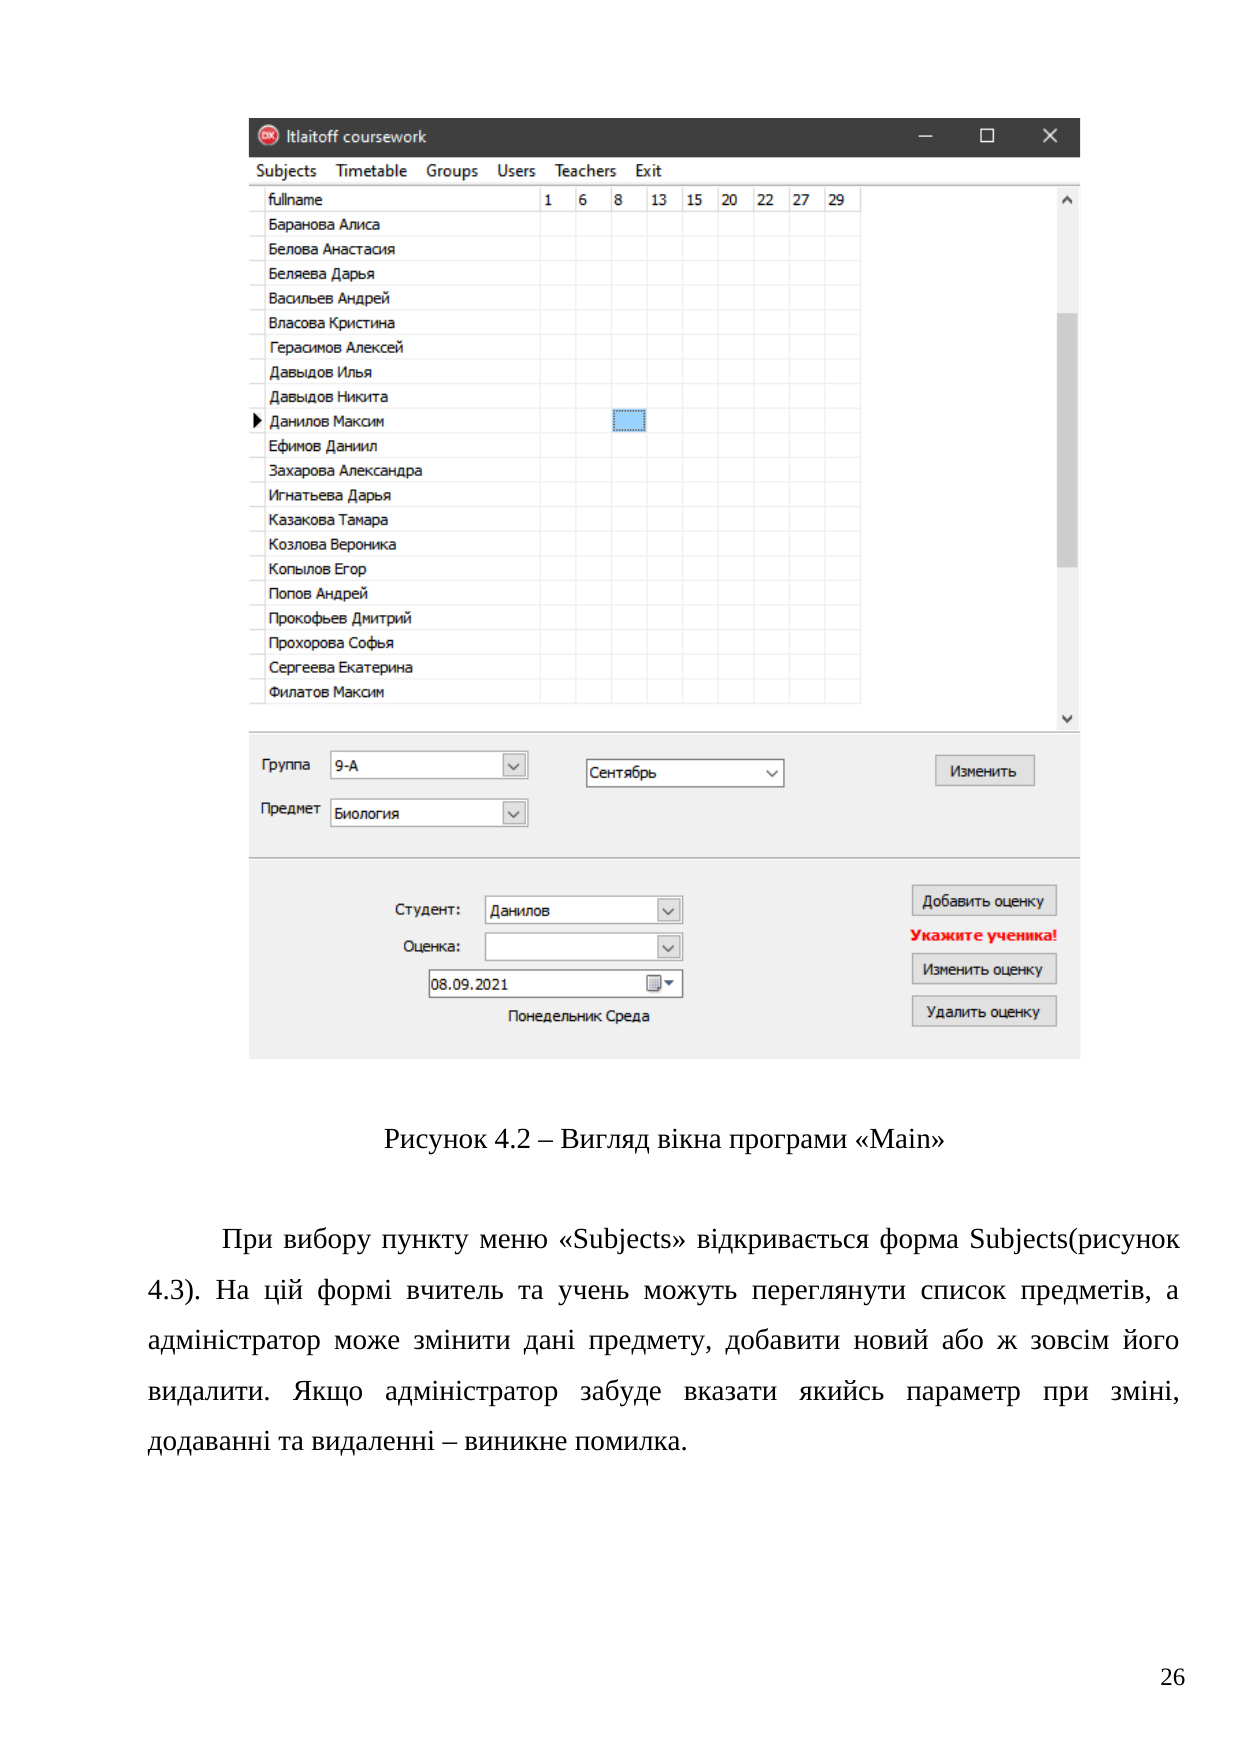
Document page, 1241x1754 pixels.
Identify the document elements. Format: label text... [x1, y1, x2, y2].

picture [248, 118, 1081, 1059]
text Рисунок 4.2 – Вигляд вікна програми «Main» [148, 1121, 1181, 1154]
text При вибору пункту меню «Subjects» відкривається форма Subjects(рисунок 4.3). На цій формі вчитель та учень можуть переглянути список предметів, а адміністратор може змінити дані предмету, добавити новий або ж зовсім його видалити. Якщо адміністратор забуде вказати якийсь параметр при зміні, додаванні та видаленні – виникне помилка. [148, 1222, 1181, 1456]
